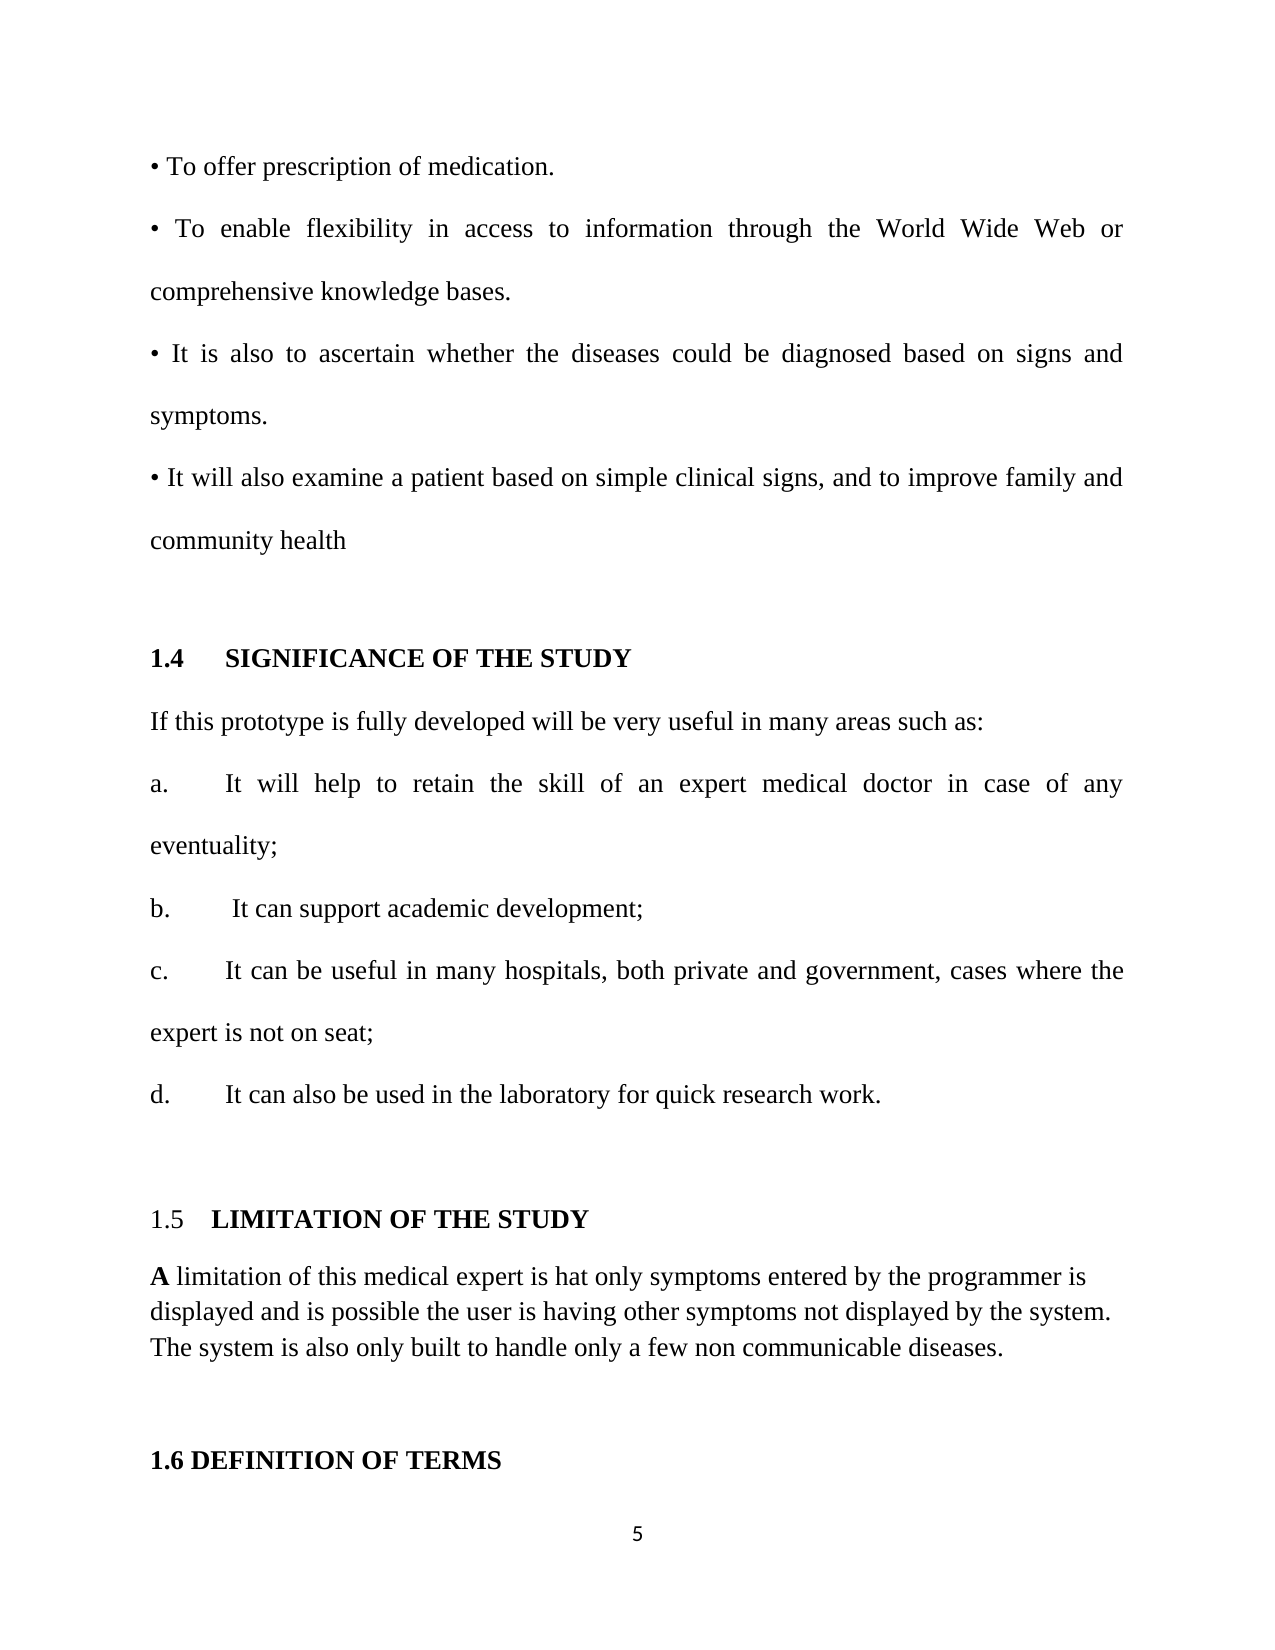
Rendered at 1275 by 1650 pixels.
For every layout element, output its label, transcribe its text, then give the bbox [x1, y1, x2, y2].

text b. It can support academic development; [150, 892, 1125, 923]
text A limitation of this medical expert is hat only symptoms entered by the programmer is displayed and is possible the user is having other symptoms not displayed by the system. The system is also only built to handle only a few non communicable diseases. [150, 1260, 1125, 1362]
text • To offer prescription of medication. [150, 150, 1125, 181]
text If this prototype is fully developed will be very useful in many areas such as: [150, 705, 1125, 736]
text 1.5 LIMITATION OF THE STUDY [150, 1203, 1125, 1234]
text 1.6 DEFINITION OF TERMS [150, 1444, 1125, 1476]
text 1.4 SIGNIFICANCE OF THE STUDY [150, 643, 1125, 674]
text c. It can be useful in many hospitals, both private and government, cases where the expert is not on seat; [150, 954, 1125, 1047]
text • It will also examine a patient based on simple clinical signs, and to improve family and community health [150, 461, 1125, 555]
text d. It can also be used in the laboratory for quick research work. [150, 1079, 1125, 1110]
text • It is also to ascertain whether the diseases could be diagnosed based on signs and symptoms. [150, 337, 1125, 430]
text • To enable flexibility in access to information through the World Wide Web or comprehensive knowledge bases. [150, 212, 1125, 306]
text a. It will help to retain the skill of an expert medical doctor in case of any eventuality; [150, 767, 1125, 861]
